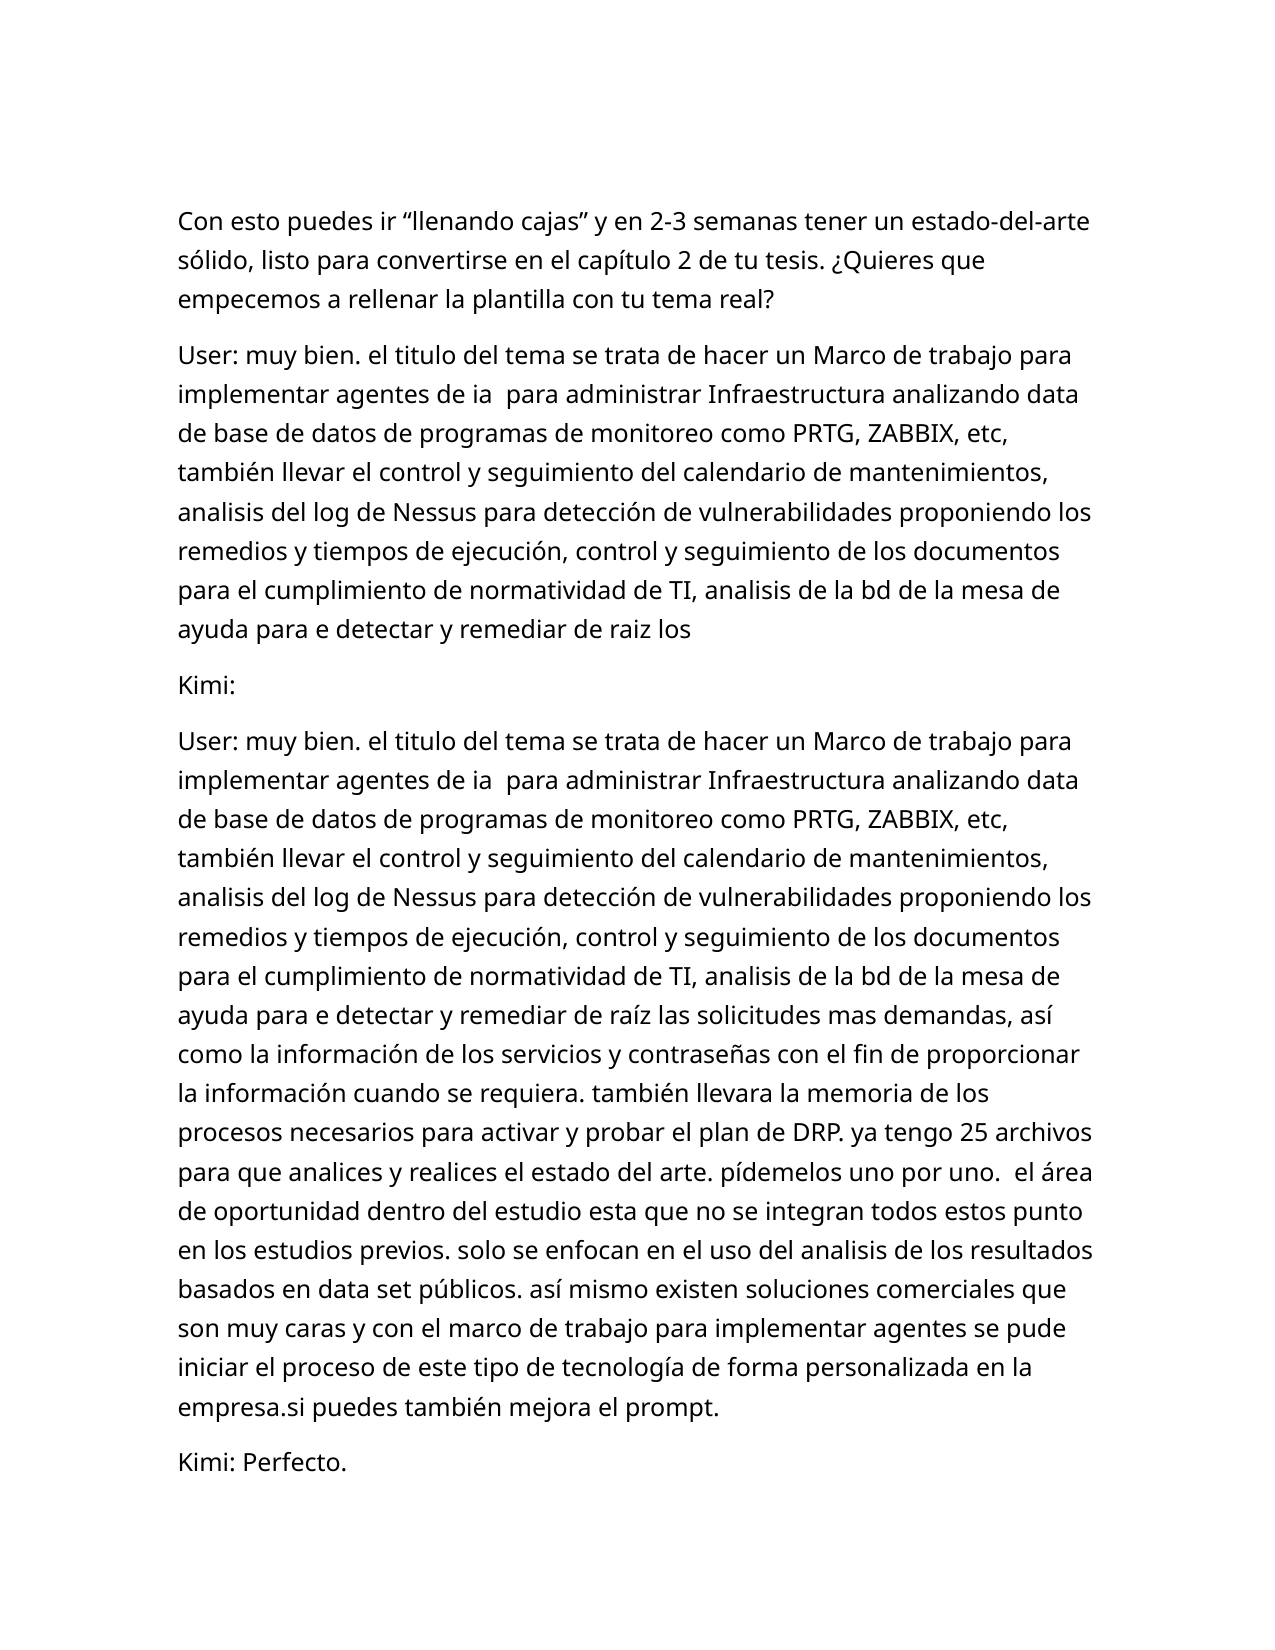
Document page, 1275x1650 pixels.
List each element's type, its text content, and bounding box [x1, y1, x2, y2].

text Kimi: Perfecto. [177, 1445, 1098, 1479]
text Kimi: [177, 668, 1098, 702]
text User: muy bien. el titulo del tema se trata de hacer un Marco de trabajo para implementar agentes de ia para administrar Infraestructura analizando data de base de datos de programas de monitoreo como PRTG, ZABBIX, etc, también llevar el control y seguimiento del calendario de mantenimientos, analisis del log de Nessus para detección de vulnerabilidades proponiendo los remedios y tiempos de ejecución, control y seguimiento de los documentos para el cumplimiento de normatividad de TI, analisis de la bd de la mesa de ayuda para e detectar y remediar de raíz las solicitudes mas demandas, así como la información de los servicios y contraseñas con el fin de proporcionar la información cuando se requiera. también llevara la memoria de los procesos necesarios para activar y probar el plan de DRP. ya tengo 25 archivos para que analices y realices el estado del arte. pídemelos uno por uno. el área de oportunidad dentro del estudio esta que no se integran todos estos punto en los estudios previos. solo se enfocan en el uso del analisis de los resultados basados en data set públicos. así mismo existen soluciones comerciales que son muy caras y con el marco de trabajo para implementar agentes se pude iniciar el proceso de este tipo de tecnología de forma personalizada en la empresa.si puedes también mejora el prompt. [177, 723, 1098, 1423]
text Con esto puedes ir “llenando cajas” y en 2-3 semanas tener un estado-del-arte sólido, listo para convertirse en el capítulo 2 de tu tesis. ¿Quieres que empecemos a rellenar la plantilla con tu tema real? [177, 203, 1098, 316]
text User: muy bien. el titulo del tema se trata de hacer un Marco de trabajo para implementar agentes de ia para administrar Infraestructura analizando data de base de datos de programas de monitoreo como PRTG, ZABBIX, etc, también llevar el control y seguimiento del calendario de mantenimientos, analisis del log de Nessus para detección de vulnerabilidades proponiendo los remedios y tiempos de ejecución, control y seguimiento de los documentos para el cumplimiento de normatividad de TI, analisis de la bd de la mesa de ayuda para e detectar y remediar de raiz los [177, 338, 1098, 646]
